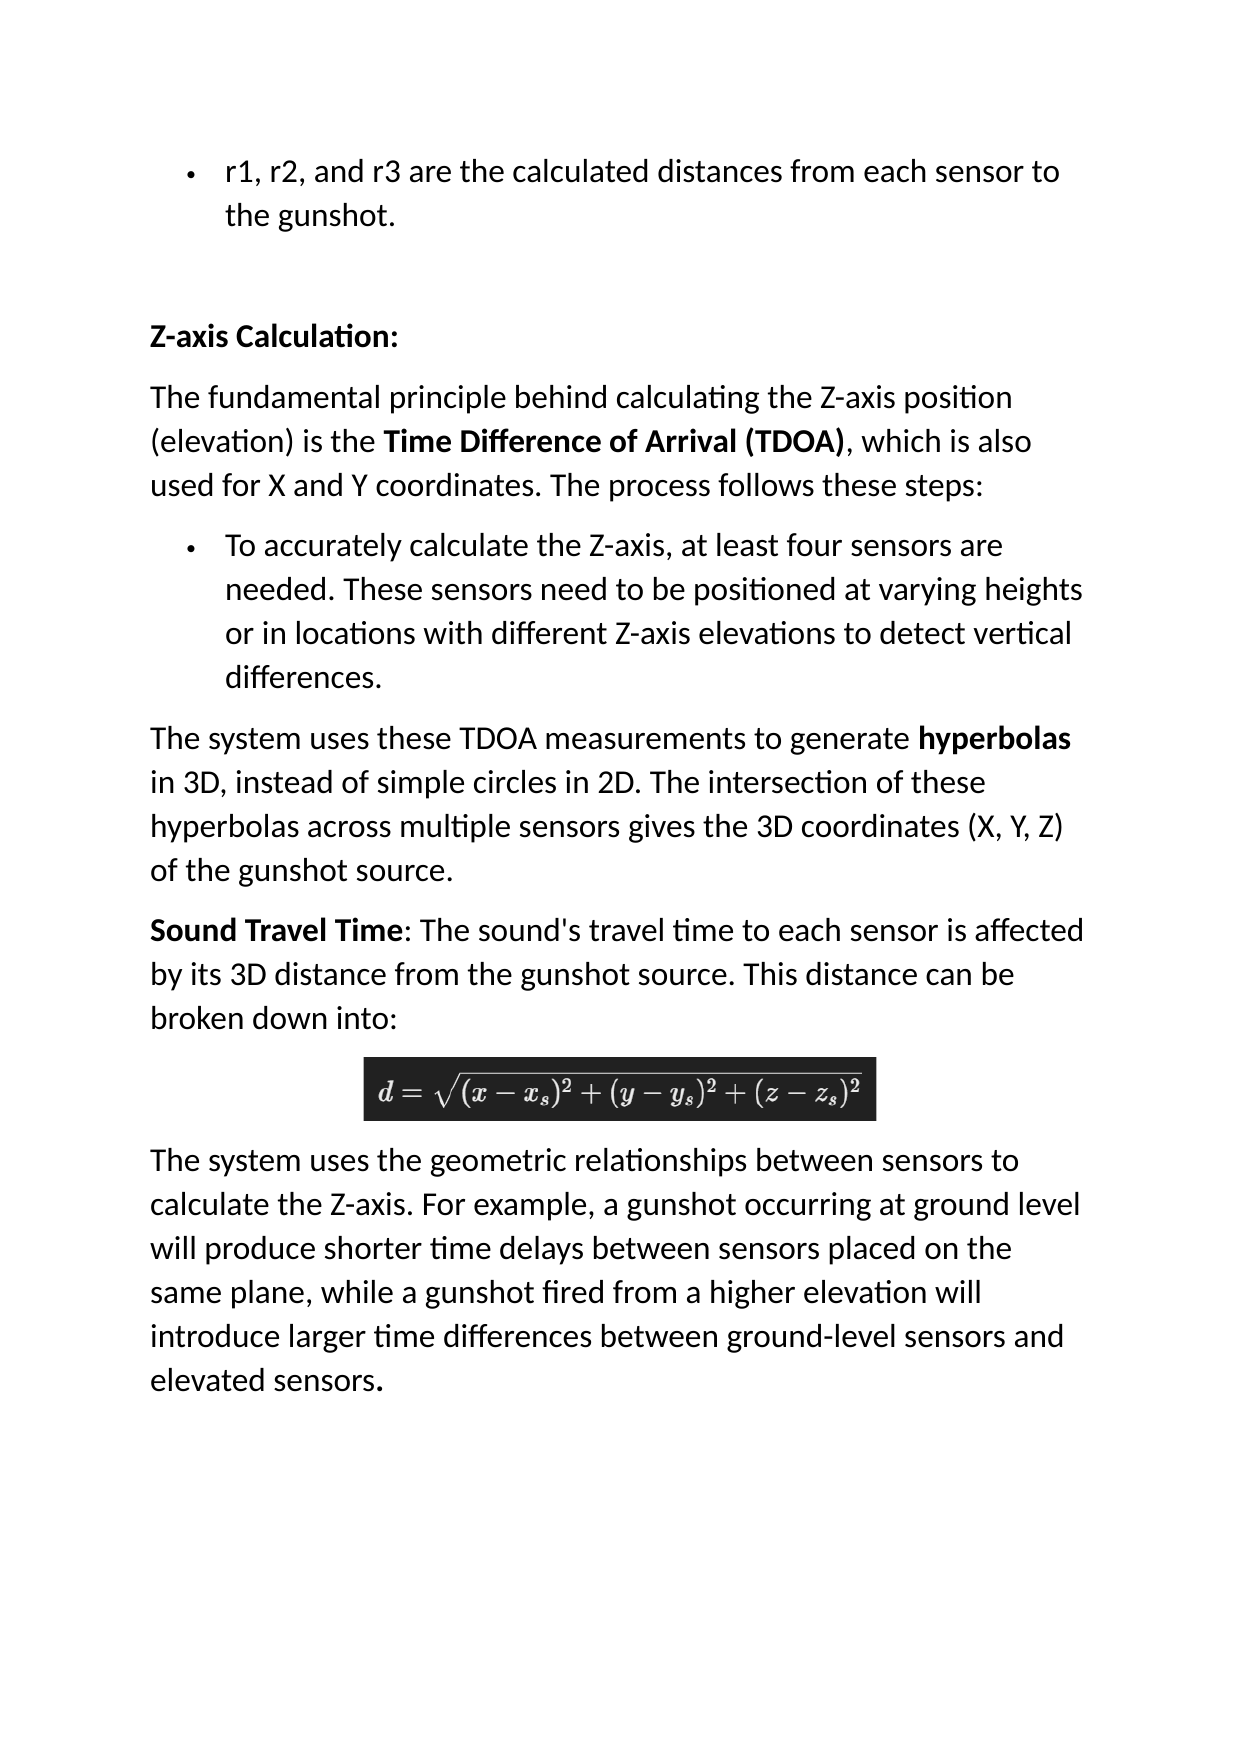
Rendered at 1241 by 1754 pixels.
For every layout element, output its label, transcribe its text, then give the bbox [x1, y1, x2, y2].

list To accurately calculate the Z-axis, at least four sensors are needed. These sensors need to be positioned at varying heights or in locations with different Z-axis elevations to detect vertical differences. [187, 524, 1090, 697]
text The fundamental principle behind calculating the Z-axis position (elevation) is the Time Difference of Arrival (TDOA), which is also used for X and Y coordinates. The process follows these steps: [150, 376, 1090, 504]
picture [363, 1057, 877, 1121]
list r1​, r2​, and r3​ are the calculated distances from each sensor to the gunshot. [187, 150, 1090, 235]
text The system uses these TDOA measurements to generate hyperbolas in 3D, instead of simple circles in 2D. The intersection of these hyperbolas across multiple sensors gives the 3D coordinates (X, Y, Z) of the gunshot source. [150, 717, 1090, 889]
text Sound Travel Time: The sound's travel time to each sensor is affected by its 3D distance from the gunshot source. This distance can be broken down into: [150, 909, 1090, 1038]
text The system uses the geometric relationships between sensors to calculate the Z-axis. For example, a gunshot occurring at ground level will produce shorter time delays between sensors placed on the same plane, while a gunshot fired from a higher elevation will introduce larger time differences between ground-level sensors and elevated sensors. [150, 1139, 1090, 1399]
text Z-axis Calculation: [150, 315, 1090, 356]
